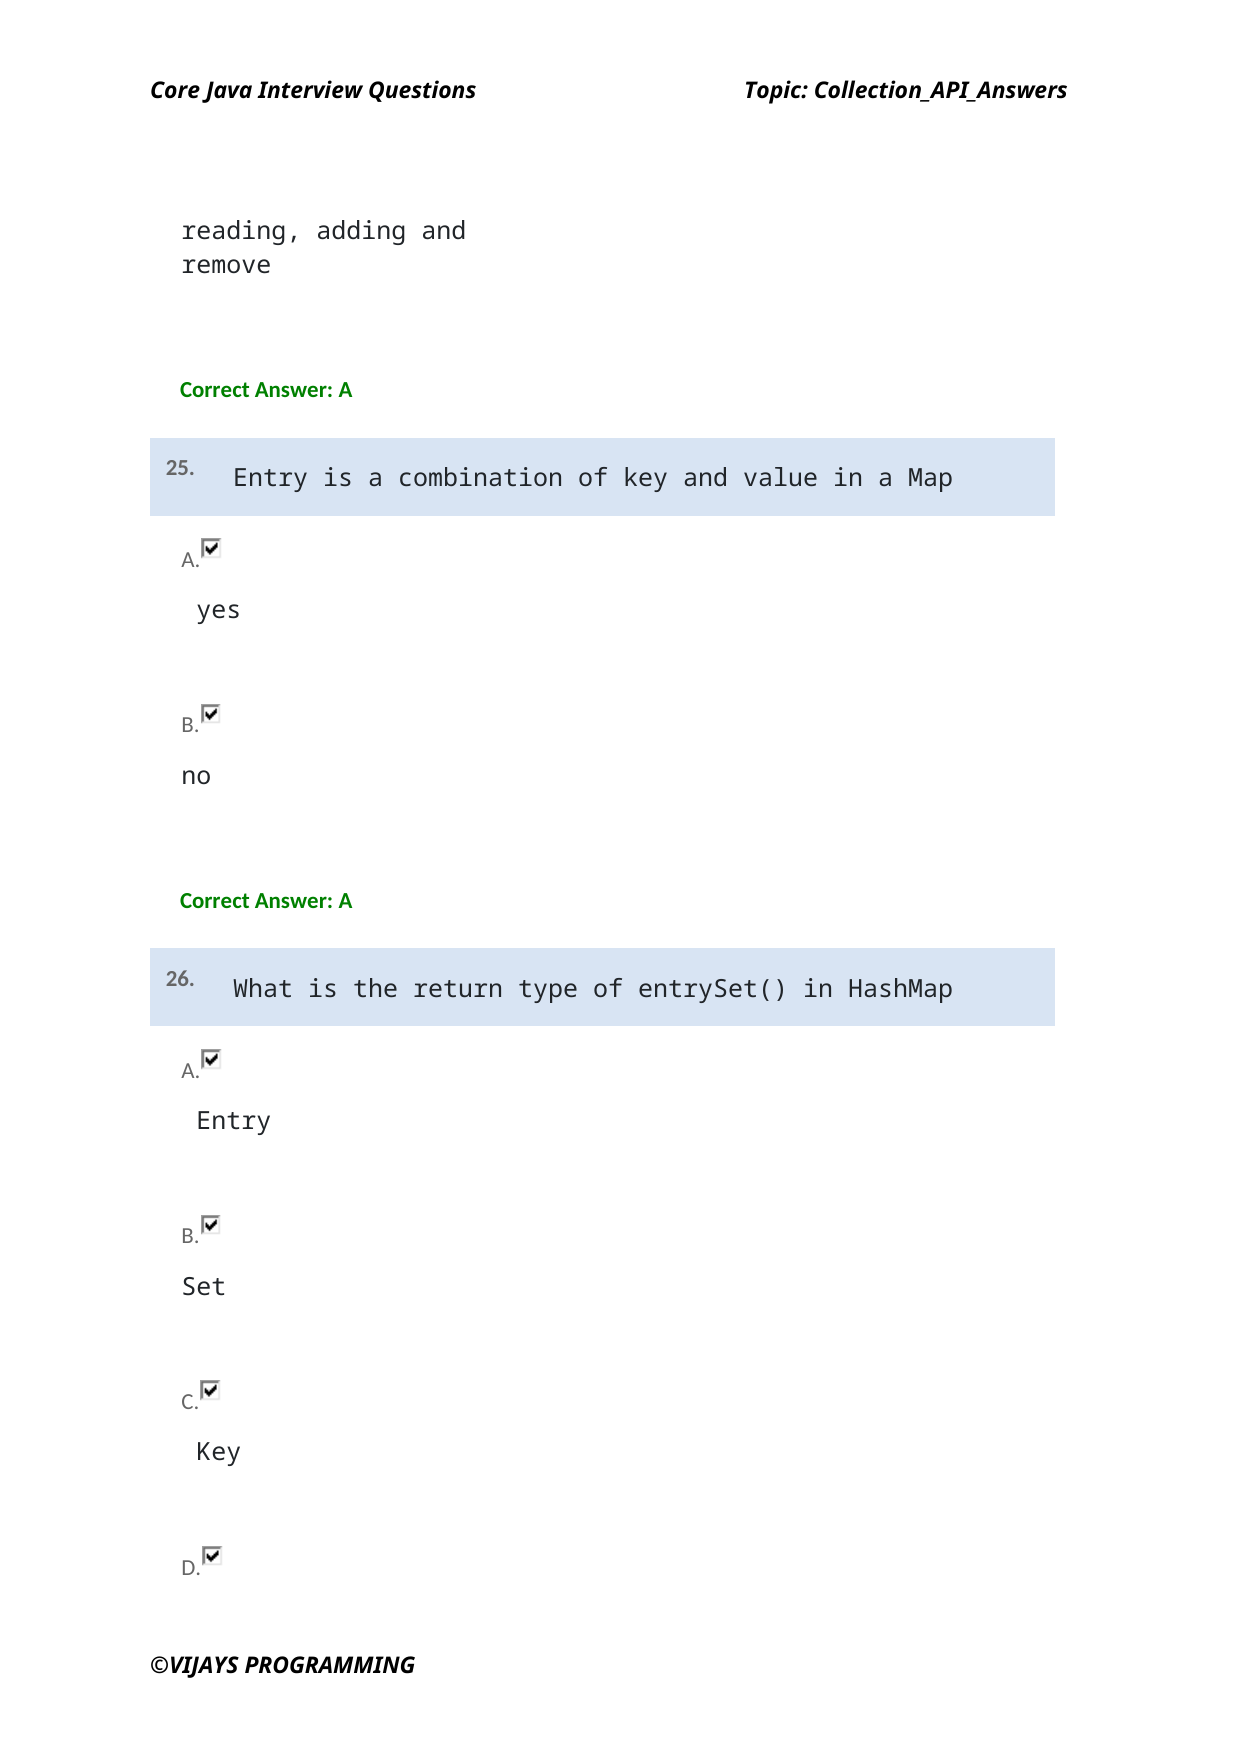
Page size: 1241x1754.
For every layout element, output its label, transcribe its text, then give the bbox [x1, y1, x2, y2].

table_cell Correct Answer: A [150, 367, 1090, 437]
table_header Entry is a combination of key and value in a Map [217, 438, 1055, 516]
table_cell [150, 516, 1090, 878]
table_cell 26. [150, 948, 217, 1026]
table_cell [150, 150, 1090, 367]
table_cell What is the return type of entrySet() in HashMap [217, 948, 1055, 1026]
table_cell Correct Answer: A [150, 878, 1090, 948]
table_header 25. [150, 438, 217, 516]
table_cell [150, 1026, 1090, 1596]
